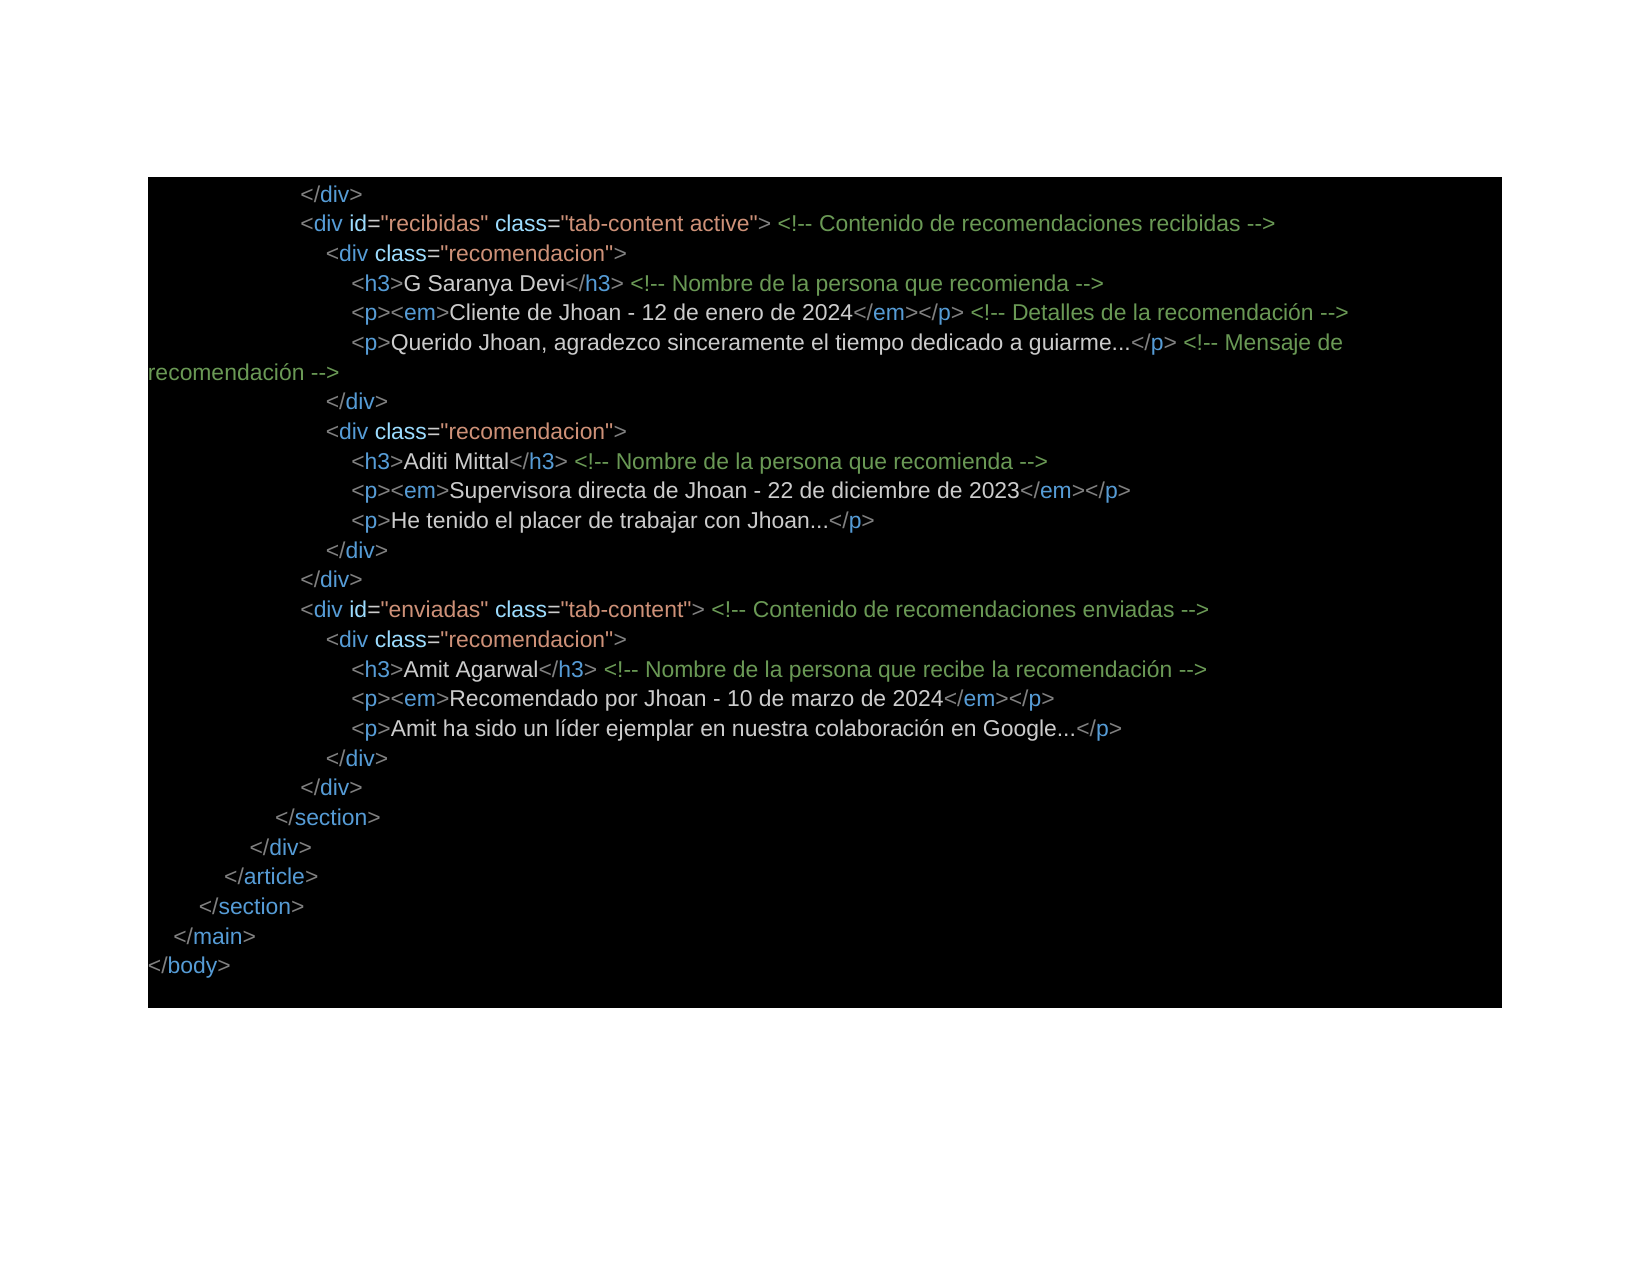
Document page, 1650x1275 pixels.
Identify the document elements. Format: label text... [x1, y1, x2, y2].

text <p><em>Cliente de Jhoan - 12 de enero de 2024</em></p> <!-- Detalles de la recomendación --> [148, 296, 1502, 326]
text </body> [148, 949, 1502, 979]
text <div class="recomendacion"> [148, 237, 1502, 266]
text </div> [148, 177, 1502, 207]
text </div> [148, 563, 1502, 593]
text <p>He tenido el placer de trabajar con Jhoan...</p> [148, 504, 1502, 533]
text </div> [148, 741, 1502, 771]
text </article> [148, 860, 1502, 890]
text </div> [148, 385, 1502, 415]
text <p>Amit ha sido un líder ejemplar en nuestra colaboración en Google...</p> [148, 712, 1502, 741]
text <p><em>Supervisora directa de Jhoan - 22 de diciembre de 2023</em></p> [148, 474, 1502, 504]
text <p>Querido Jhoan, agradezco sinceramente el tiempo dedicado a guiarme...</p> <!-- Mensaje de recomendación --> [148, 326, 1502, 385]
text </section> [148, 890, 1502, 919]
text </section> [148, 801, 1502, 830]
text <div class="recomendacion"> [148, 415, 1502, 444]
text <div id="enviadas" class="tab-content"> <!-- Contenido de recomendaciones enviadas --> [148, 593, 1502, 622]
text <h3>Amit Agarwal</h3> <!-- Nombre de la persona que recibe la recomendación --> [148, 652, 1502, 682]
text <div class="recomendacion"> [148, 622, 1502, 652]
text <h3>G Saranya Devi</h3> <!-- Nombre de la persona que recomienda --> [148, 266, 1502, 296]
text </div> [148, 830, 1502, 860]
text </div> [148, 533, 1502, 563]
text </main> [148, 919, 1502, 949]
text <p><em>Recomendado por Jhoan - 10 de marzo de 2024</em></p> [148, 682, 1502, 712]
text <div id="recibidas" class="tab-content active"> <!-- Contenido de recomendaciones recibidas --> [148, 207, 1502, 237]
text <h3>Aditi Mittal</h3> <!-- Nombre de la persona que recomienda --> [148, 444, 1502, 474]
text </div> [148, 771, 1502, 801]
